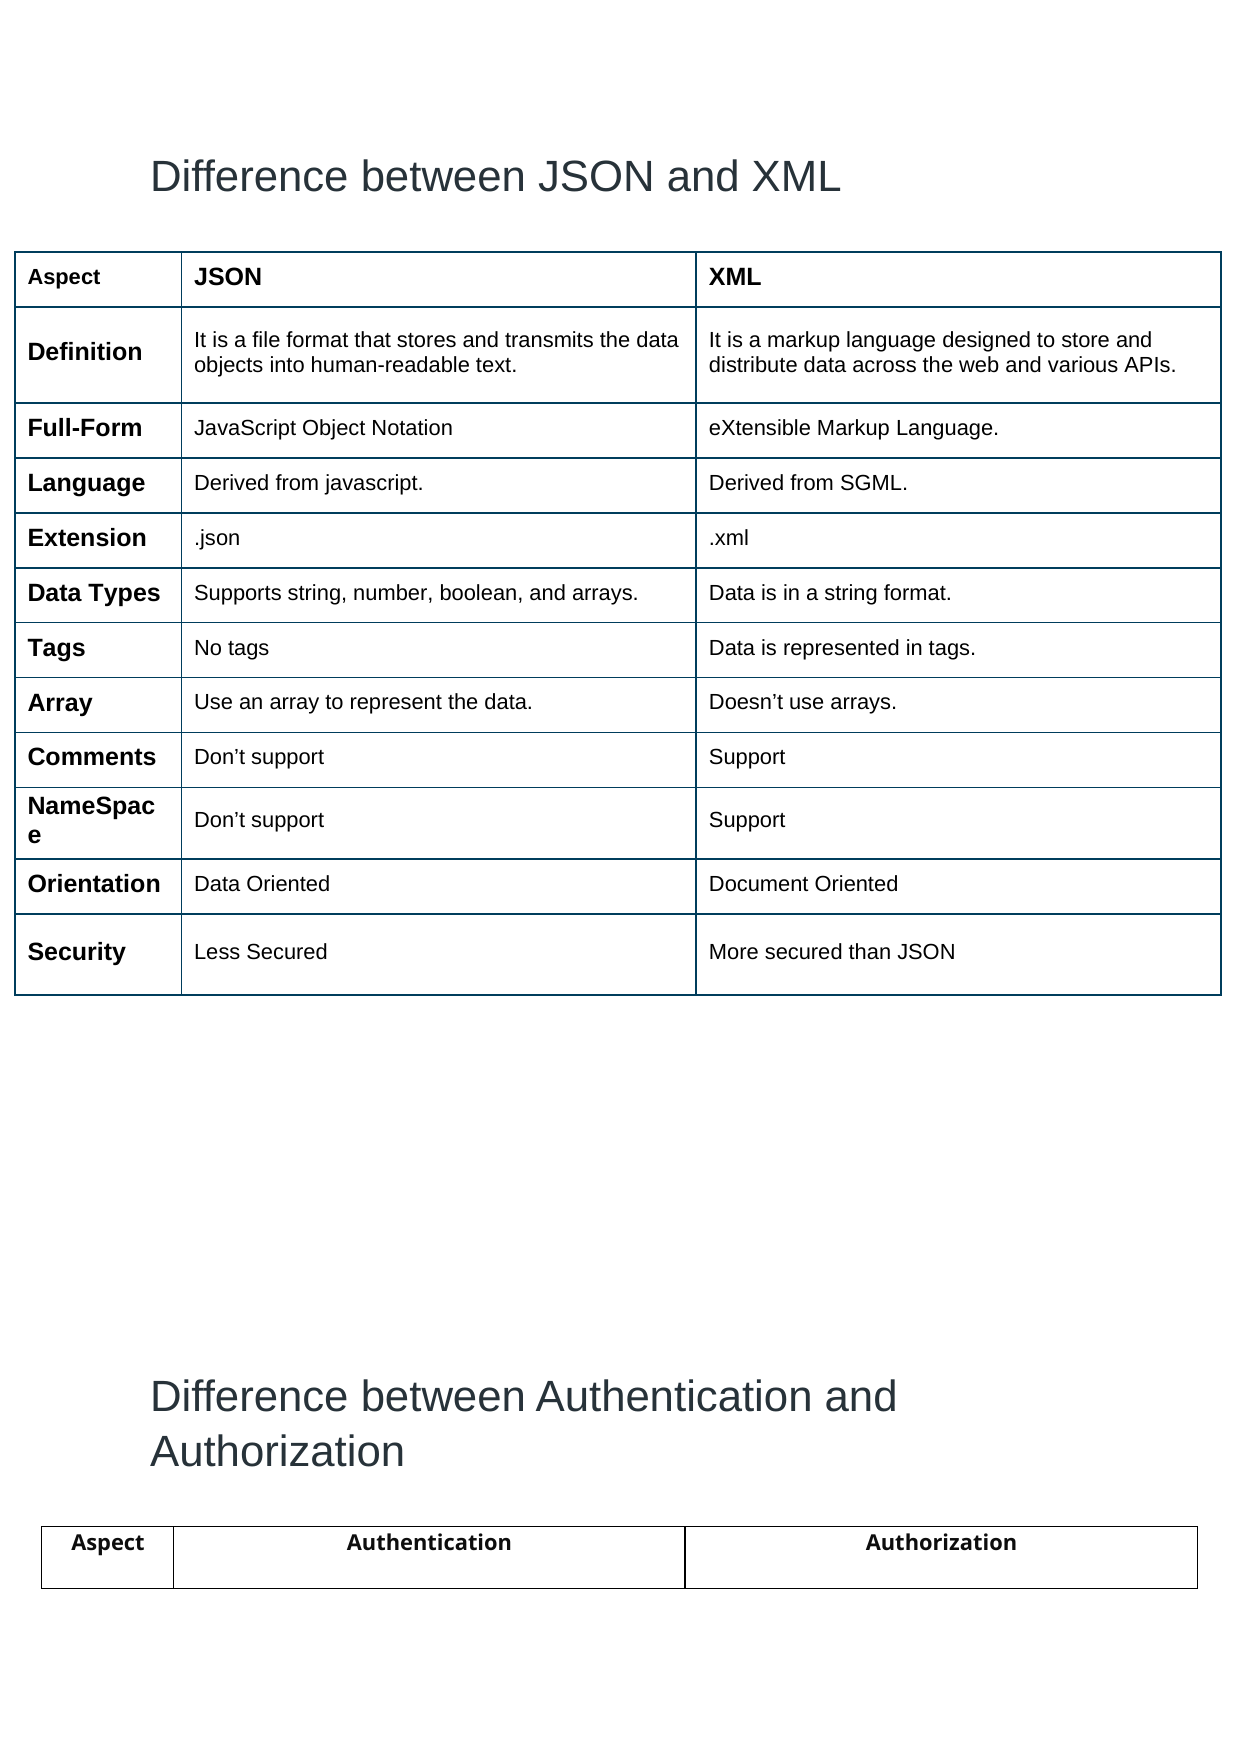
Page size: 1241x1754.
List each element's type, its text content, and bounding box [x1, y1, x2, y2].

table_cell Data Types [16, 569, 181, 622]
table_header Authorization [686, 1527, 1197, 1588]
table_cell It is a markup language designed to store and distribute data across the web and various APIs. [697, 308, 1220, 402]
table_cell NameSpace [16, 788, 181, 858]
table_cell Derived from javascript. [182, 459, 695, 512]
table_cell Less Secured [182, 915, 695, 994]
table_cell Use an array to represent the data. [182, 678, 695, 732]
table_cell Don’t support [182, 733, 695, 787]
table_header Aspect [42, 1527, 173, 1588]
table_cell Security [16, 915, 181, 994]
table_cell Orientation [16, 860, 181, 913]
table_cell Data is represented in tags. [697, 623, 1220, 677]
table_cell Doesn’t use arrays. [697, 678, 1220, 732]
table_cell Support [697, 788, 1220, 858]
table_cell Full-Form [16, 404, 181, 457]
table_cell Definition [16, 308, 181, 402]
subtitle Difference between JSON and XML [150, 150, 1090, 200]
table_header Authentication [174, 1527, 684, 1588]
table_cell More secured than JSON [697, 915, 1220, 994]
table_cell .json [182, 514, 695, 567]
table_cell eXtensible Markup Language. [697, 404, 1220, 457]
table_cell Data is in a string format. [697, 569, 1220, 622]
table_header XML [697, 253, 1220, 306]
table_cell Array [16, 678, 181, 732]
table_header JSON [182, 253, 695, 306]
table_cell Extension [16, 514, 181, 567]
table_cell Document Oriented [697, 860, 1220, 913]
table_cell Don’t support [182, 788, 695, 858]
table_cell Derived from SGML. [697, 459, 1220, 512]
table_cell Language [16, 459, 181, 512]
table_cell Supports string, number, boolean, and arrays. [182, 569, 695, 622]
table_header Aspect [16, 253, 181, 306]
table_cell Support [697, 733, 1220, 787]
table_cell .xml [697, 514, 1220, 567]
table_cell Tags [16, 623, 181, 677]
table_cell JavaScript Object Notation [182, 404, 695, 457]
table_cell It is a file format that stores and transmits the data objects into human-readable text. [182, 308, 695, 402]
table_cell No tags [182, 623, 695, 677]
table_cell Comments [16, 733, 181, 787]
subtitle Difference between Authentication and Authorization [150, 1371, 1090, 1475]
table_cell Data Oriented [182, 860, 695, 913]
